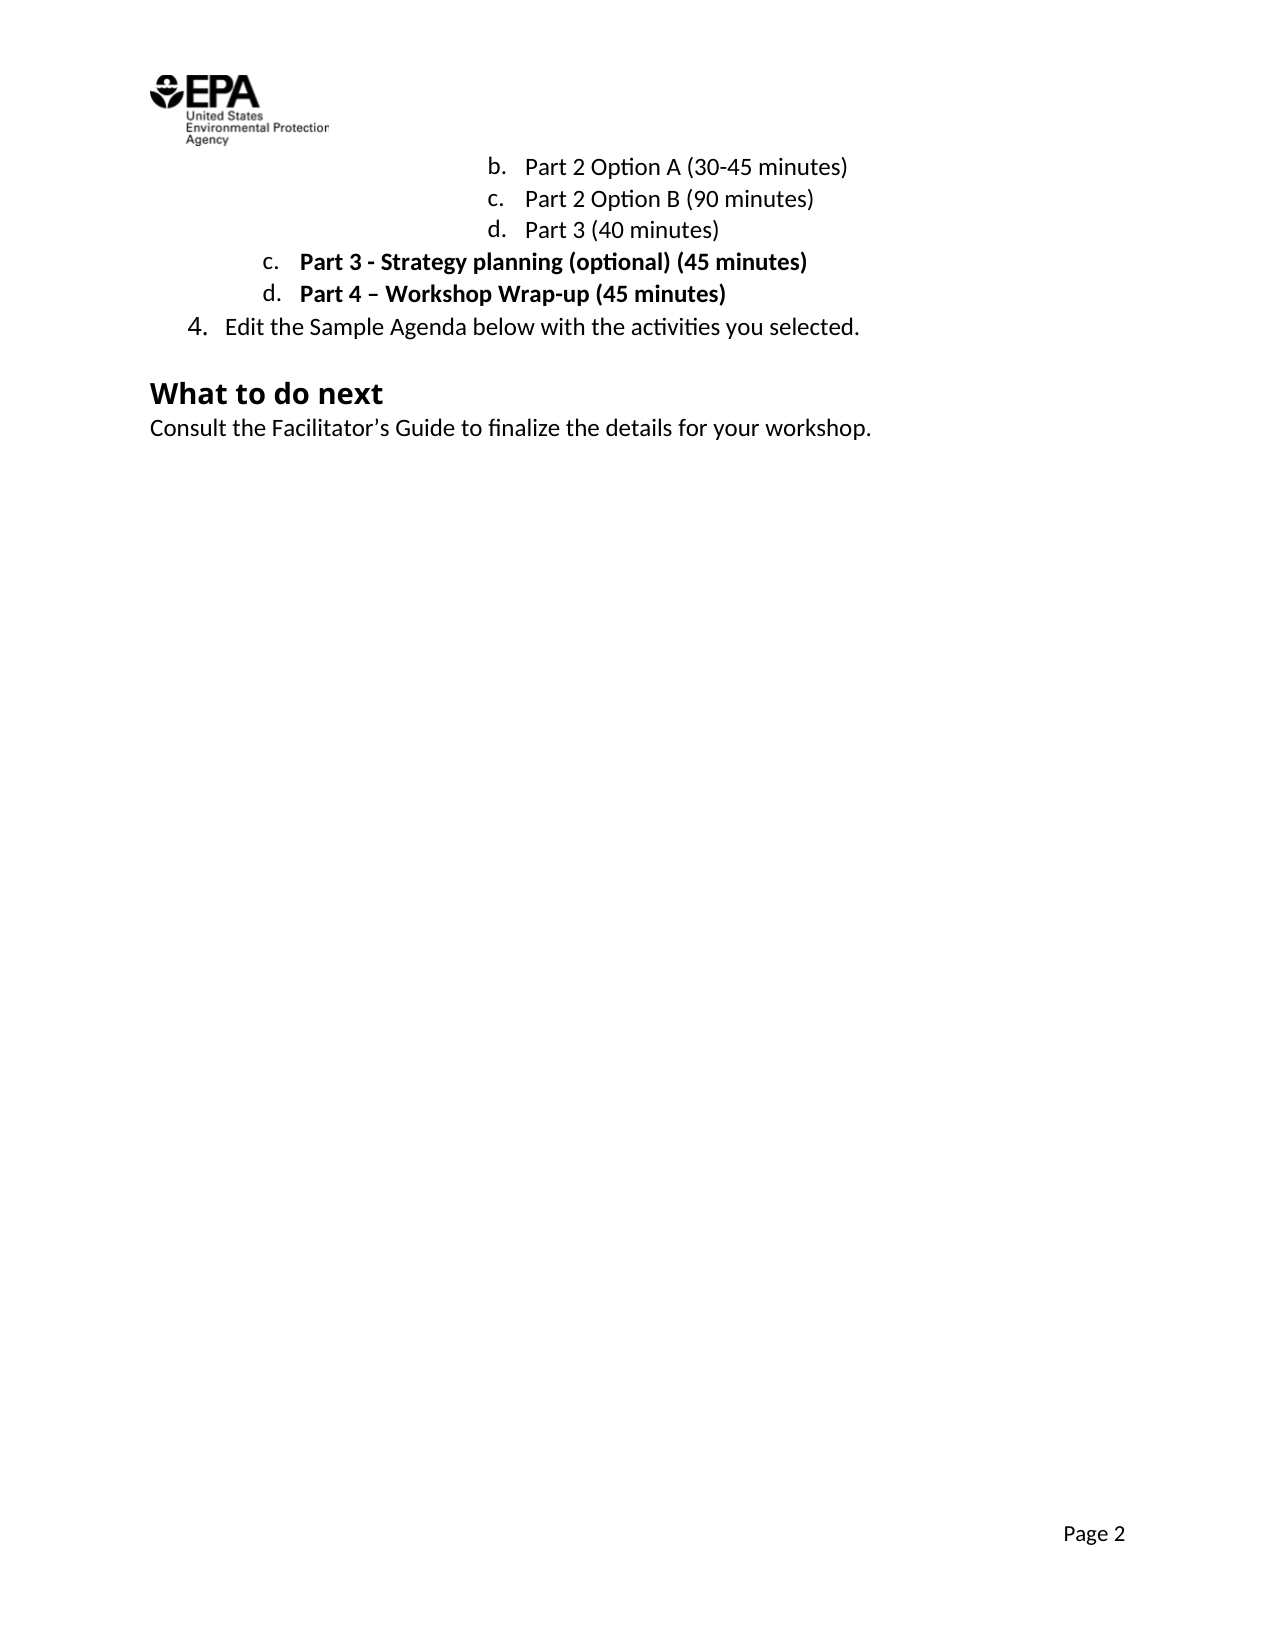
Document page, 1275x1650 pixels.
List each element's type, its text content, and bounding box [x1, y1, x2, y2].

picture [150, 75, 329, 146]
list Part 3 - Strategy planning (optional) (45 minutes)​ [262, 245, 1125, 277]
subtitle Edit the Sample Agenda below with the activities you selected. [187, 308, 1125, 342]
subtitle What to do next [150, 373, 1125, 413]
text Consult the Facilitator’s Guide to finalize the details for your workshop. [150, 413, 1125, 443]
subtitle Part 4 – Workshop Wrap-up (45 minutes) [262, 277, 1125, 308]
list Part 3 (40 minutes)​ [487, 213, 1125, 245]
list Part 2 Option A (30-45 minutes)​ [487, 150, 1125, 182]
list Part 2 Option B (90 minutes)​ [487, 182, 1125, 213]
